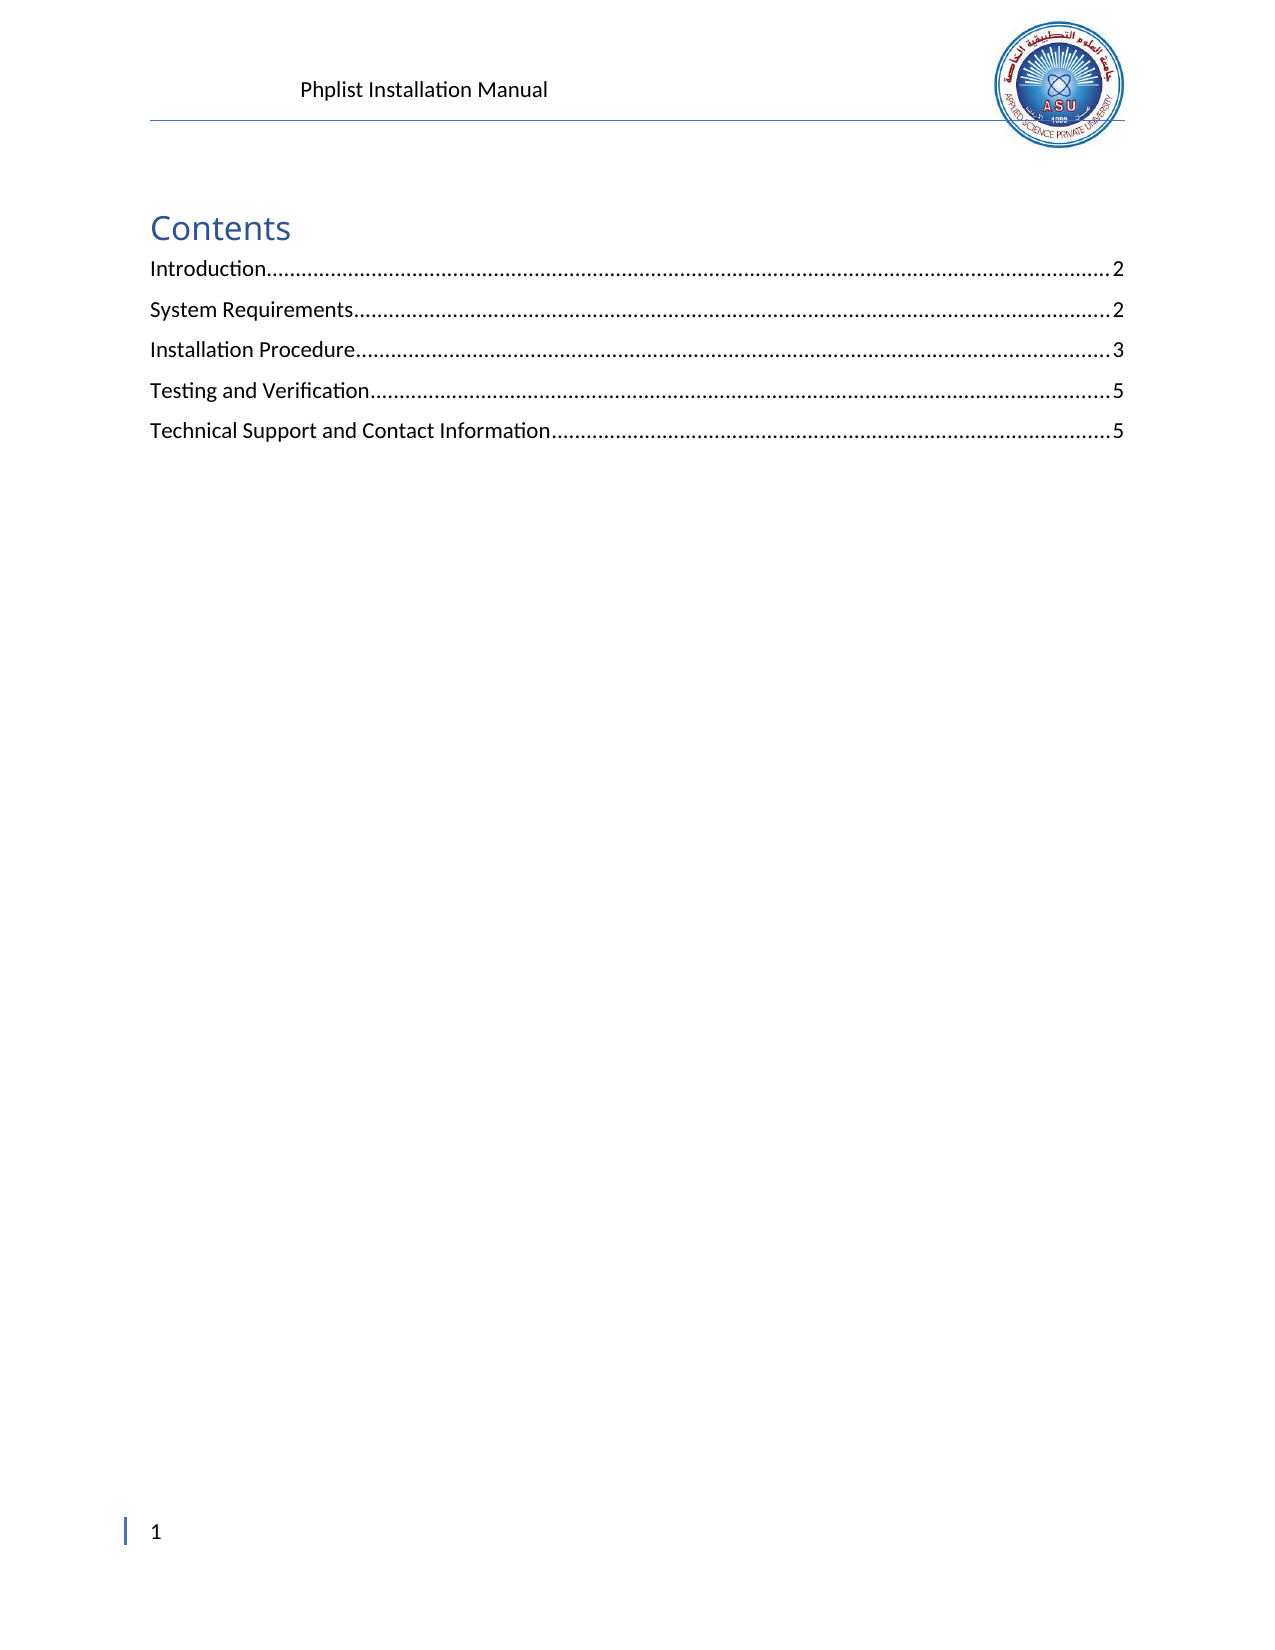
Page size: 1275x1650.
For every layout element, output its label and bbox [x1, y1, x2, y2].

picture [992, 19, 1125, 120]
picture [992, 121, 1125, 150]
